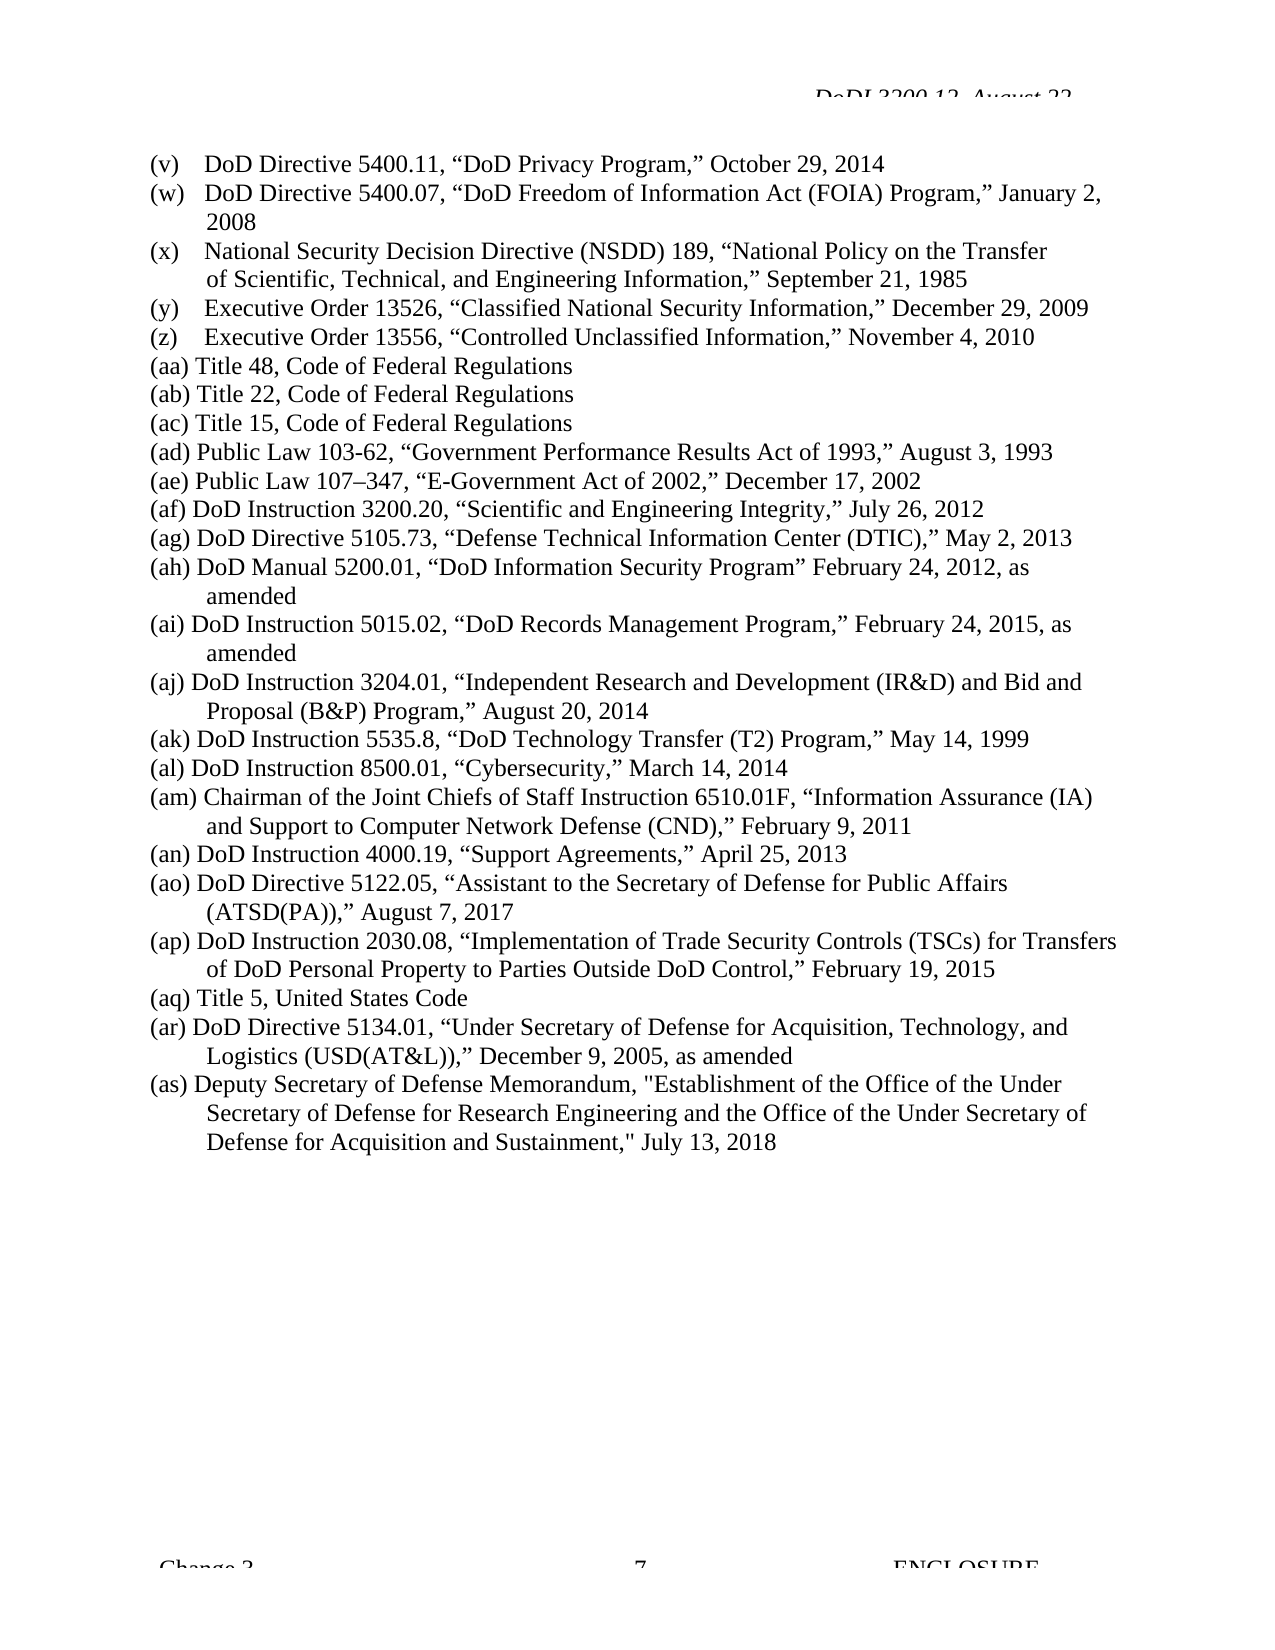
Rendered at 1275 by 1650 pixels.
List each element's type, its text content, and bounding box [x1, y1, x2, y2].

list DoD Directive 5400.07, “DoD Freedom of Information Act (FOIA) Program,” January 2, 2008 [150, 178, 1102, 236]
text (ag) DoD Directive 5105.73, “Defense Technical Information Center (DTIC),” May 2, 2013 (ah) DoD Manual 5200.01, “DoD Information Security Program” February 24, 2012, as [150, 523, 1095, 581]
text (ad) Public Law 103-62, “Government Performance Results Act of 1993,” August 3, 1993 [150, 437, 1137, 466]
text (as) Deputy Secretary of Defense Memorandum, "Establishment of the Office of the Under Secretary of Defense for Research Engineering and the Office of the Under Secretary of Defense for Acquisition and Sustainment," July 13, 2018 [150, 1069, 1089, 1156]
text (aq) Title 5, United States Code [150, 983, 1137, 1012]
text amended [206, 581, 1137, 609]
list Executive Order 13556, “Controlled Unclassified Information,” November 4, 2010 (aa) Title 48, Code of Federal Regulations [150, 322, 1035, 379]
text (ae) Public Law 107–347, “E-Government Act of 2002,” December 17, 2002 [150, 466, 1137, 494]
text (af) DoD Instruction 3200.20, “Scientific and Engineering Integrity,” July 26, 2012 [150, 494, 1137, 523]
text (ar) DoD Directive 5134.01, “Under Secretary of Defense for Acquisition, Technology, and Logistics (USD(AT&L)),” December 9, 2005, as amended [150, 1012, 1137, 1069]
text (am) Chairman of the Joint Chiefs of Staff Instruction 6510.01F, “Information Assurance (IA) and Support to Computer Network Defense (CND),” February 9, 2011 [150, 782, 1095, 839]
text (ak) DoD Instruction 5535.8, “DoD Technology Transfer (T2) Program,” May 14, 1999 (al) DoD Instruction 8500.01, “Cybersecurity,” March 14, 2014 [150, 724, 1062, 782]
text (ai) DoD Instruction 5015.02, “DoD Records Management Program,” February 24, 2015, as amended [150, 609, 1137, 667]
list National Security Decision Directive (NSDD) 189, “National Policy on the Transfer of Scientific, Technical, and Engineering Information,” September 21, 1985 [150, 236, 1074, 293]
text (an) DoD Instruction 4000.19, “Support Agreements,” April 25, 2013 [150, 839, 1137, 868]
text (ab) Title 22, Code of Federal Regulations (ac) Title 15, Code of Federal Regulations [150, 379, 611, 437]
list Executive Order 13526, “Classified National Security Information,” December 29, 2009 [150, 293, 1137, 322]
text (ao) DoD Directive 5122.05, “Assistant to the Secretary of Defense for Public Affairs (ATSD(PA)),” August 7, 2017 [150, 868, 1137, 926]
text (ap) DoD Instruction 2030.08, “Implementation of Trade Security Controls (TSCs) for Transfers of DoD Personal Property to Parties Outside DoD Control,” February 19, 2015 [150, 926, 1135, 983]
text (aj) DoD Instruction 3204.01, “Independent Research and Development (IR&D) and Bid and Proposal (B&P) Program,” August 20, 2014 [150, 667, 1137, 724]
list DoD Directive 5400.11, “DoD Privacy Program,” October 29, 2014 [150, 149, 1137, 178]
